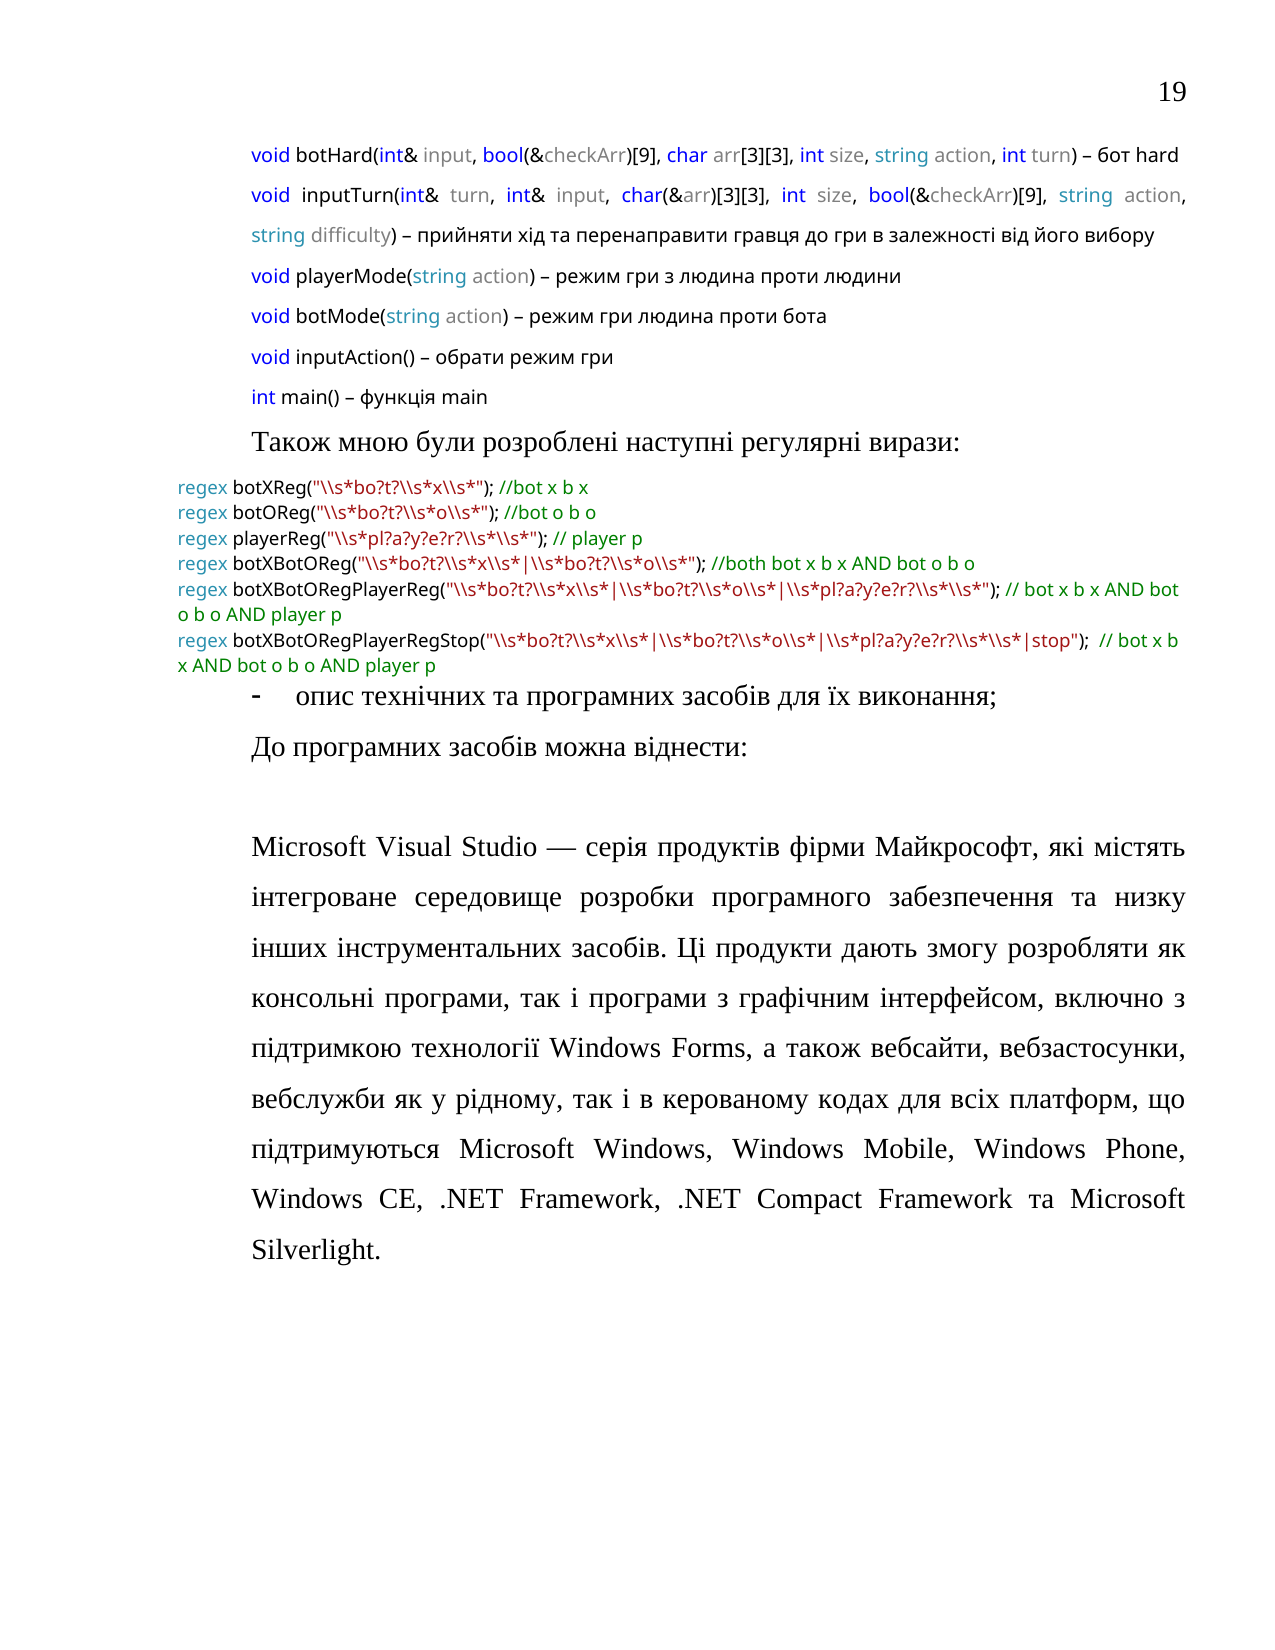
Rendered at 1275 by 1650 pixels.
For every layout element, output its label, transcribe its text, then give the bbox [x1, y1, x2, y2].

text regex botOReg("\\s*bo?t?\\s*o\\s*"); //bot o b o [177, 499, 1186, 525]
list опис технічних та програмних засобів для їх виконання; [177, 678, 1186, 712]
text Також мною були розроблені наступні регулярні вирази: [251, 424, 1186, 457]
text regex playerReg("\\s*pl?a?y?e?r?\\s*\\s*"); // player p [177, 525, 1186, 551]
text Microsoft Visual Studio — серія продуктів фірми Майкрософт, які містять інтегроване середовище розробки програмного забезпечення та низку інших інструментальних засобів. Ці продукти дають змогу розробляти як консольні програми, так і програми з графічним інтерфейсом, включно з підтримкою технології Windows Forms, а також вебсайти, вебзастосунки, вебслужби як у рідному, так і в керованому кодах для всіх платформ, що підтримуються Microsoft Windows, Windows Mobile, Windows Phone, Windows CE, .NET Framework, .NET Compact Framework та Microsoft Silverlight. [251, 829, 1186, 1265]
text До програмних засобів можна віднести: [251, 729, 1186, 762]
text void inputTurn(int& turn, int& input, char(&arr)[3][3], int size, bool(&checkArr)[9], string action, string difficulty) – прийняти хід та перенаправити гравця до гри в залежності від його вибору [251, 181, 1186, 249]
text void botMode(string action) – режим гри людина проти бота [251, 302, 1186, 329]
text regex botXBotORegPlayerRegStop("\\s*bo?t?\\s*x\\s*|\\s*bo?t?\\s*o\\s*|\\s*pl?a?y?e?r?\\s*\\s*|stop"); // bot x b x AND bot o b o AND player p [177, 627, 1186, 678]
text void inputAction() – обрати режим гри [251, 343, 1186, 370]
text void botHard(int& input, bool(&checkArr)[9], char arr[3][3], int size, string action, int turn) – бот hard [251, 141, 1186, 168]
text regex botXReg("\\s*bo?t?\\s*x\\s*"); //bot x b x [177, 474, 1186, 499]
text int main() – функція main [251, 383, 1186, 410]
text void playerMode(string action) – режим гри з людина проти людини [251, 262, 1186, 289]
text regex botXBotORegPlayerReg("\\s*bo?t?\\s*x\\s*|\\s*bo?t?\\s*o\\s*|\\s*pl?a?y?e?r?\\s*\\s*"); // bot x b x AND bot o b o AND player p [177, 576, 1186, 627]
text regex botXBotOReg("\\s*bo?t?\\s*x\\s*|\\s*bo?t?\\s*o\\s*"); //both bot x b x AND bot o b o [177, 551, 1186, 576]
